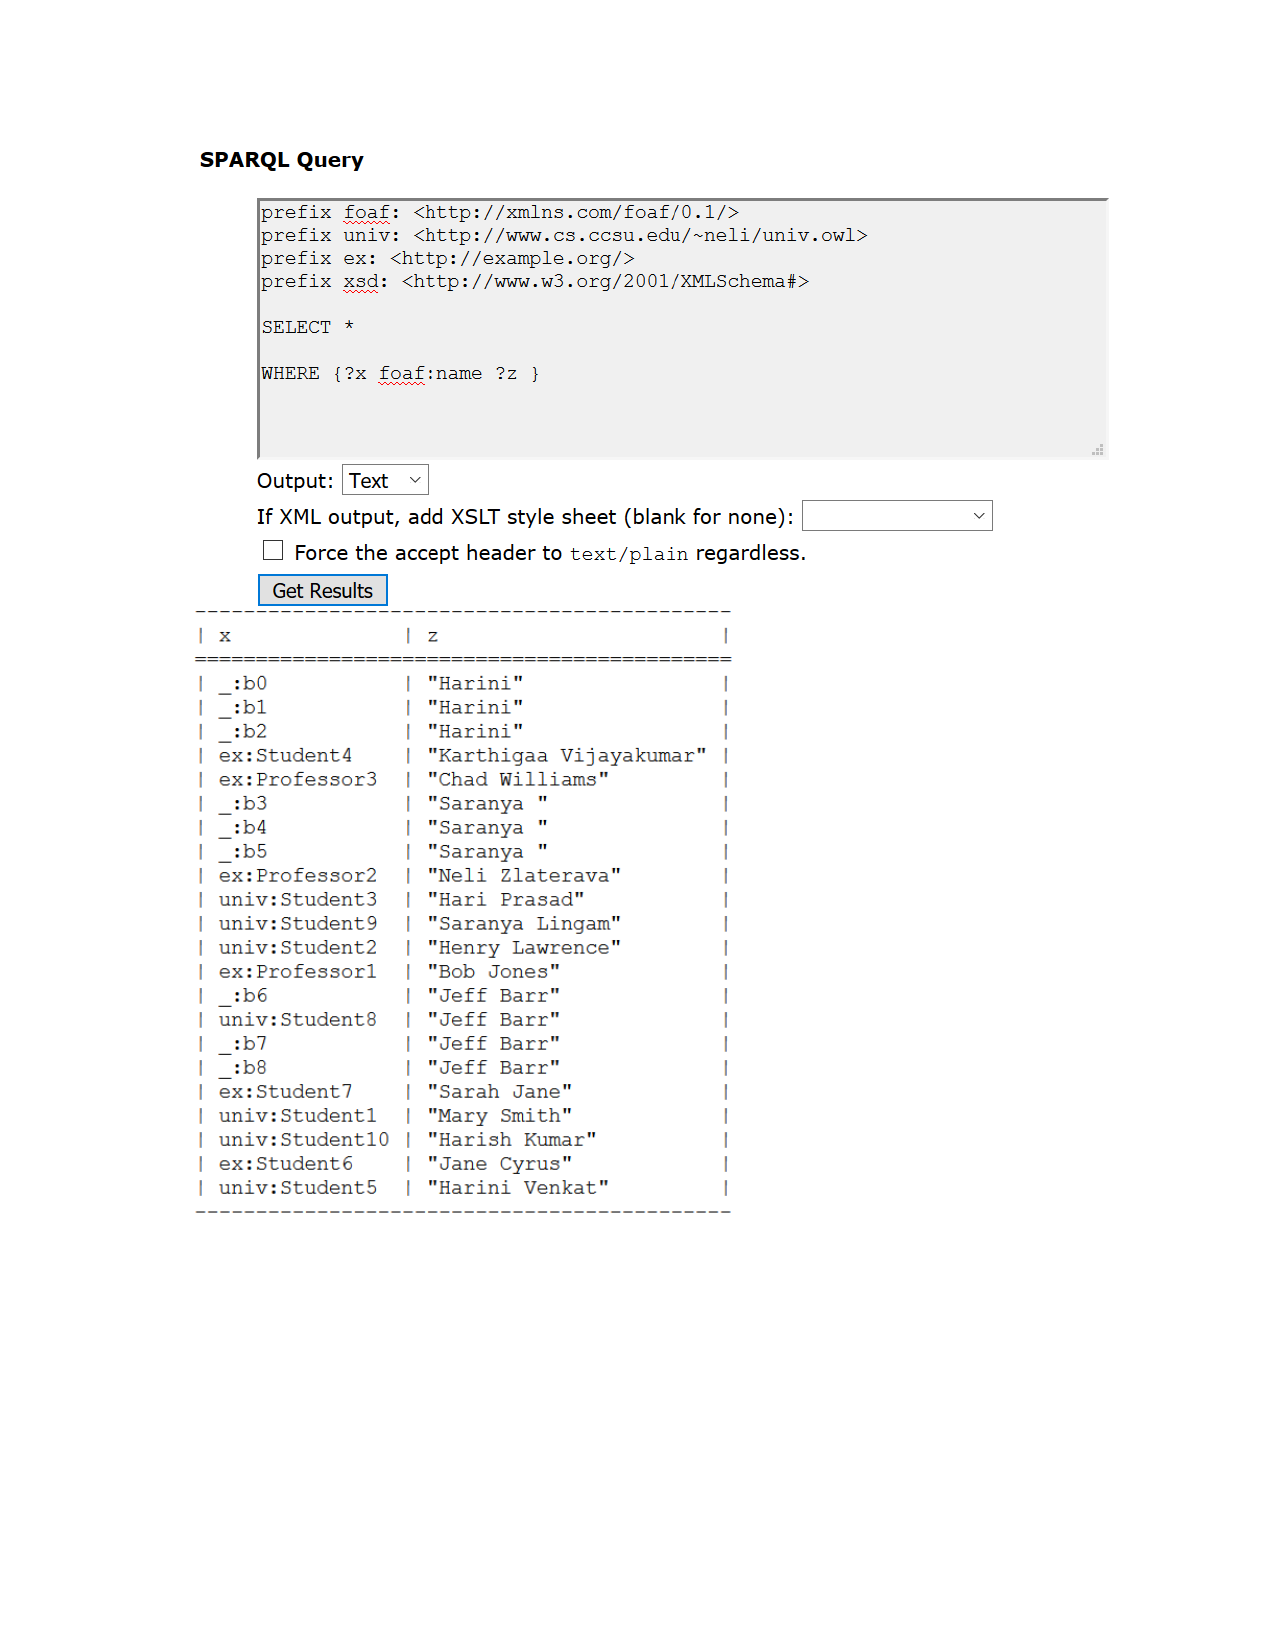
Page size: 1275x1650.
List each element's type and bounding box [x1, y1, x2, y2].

picture [187, 150, 1163, 607]
picture [187, 608, 736, 1223]
